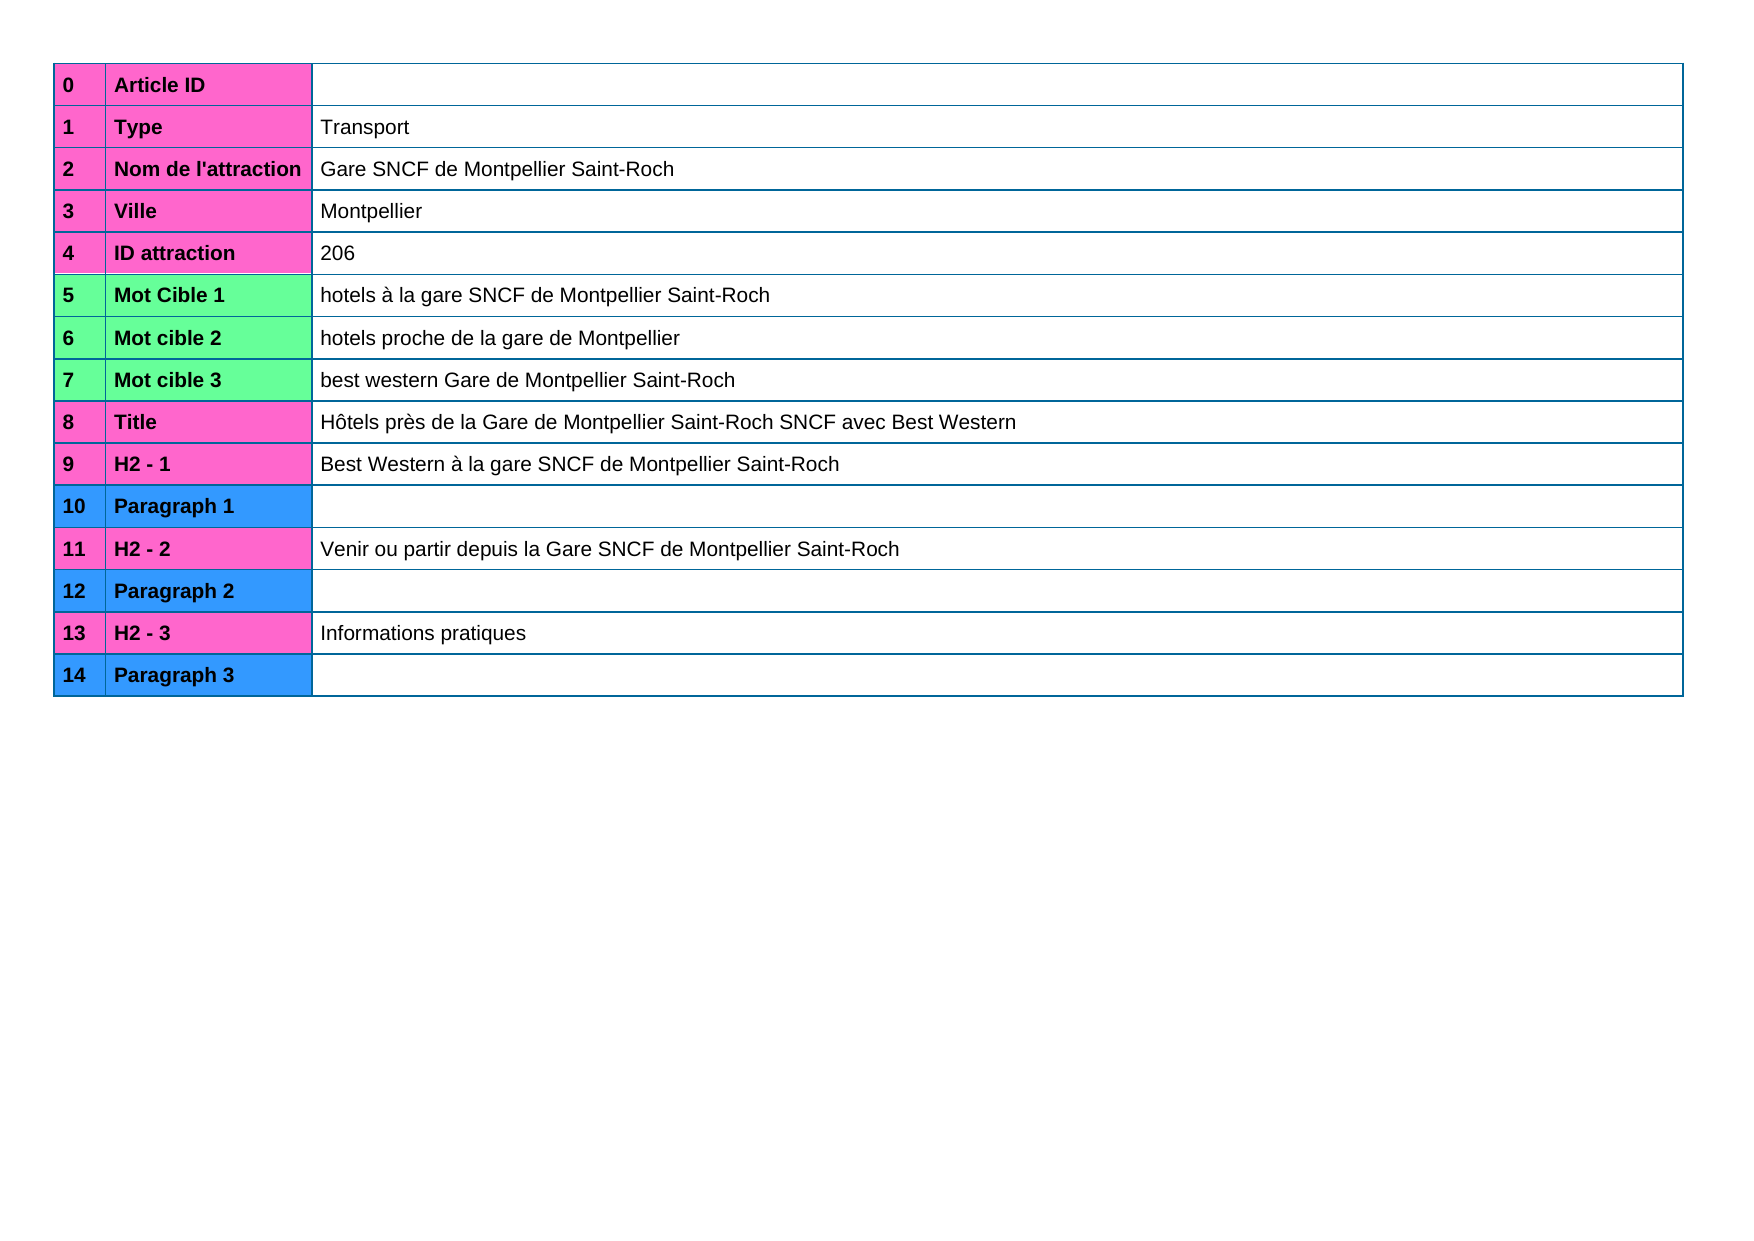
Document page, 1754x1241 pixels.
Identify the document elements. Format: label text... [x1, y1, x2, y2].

table_cell Paragraph 1 [106, 486, 311, 527]
table_cell Transport [313, 106, 1682, 147]
table_cell 12 [55, 570, 105, 611]
table_cell Informations pratiques [313, 613, 1682, 653]
table_cell 2 [55, 148, 105, 189]
table_cell 3 [55, 191, 105, 231]
table_cell 4 [55, 233, 105, 273]
table_cell Hôtels près de la Gare de Montpellier Saint-Roch SNCF avec Best Western [313, 402, 1682, 442]
table_cell 5 [55, 275, 105, 316]
table_cell Venir ou partir depuis la Gare SNCF de Montpellier Saint-Roch [313, 528, 1682, 569]
table_cell 11 [55, 528, 105, 569]
table_cell Mot cible 2 [106, 317, 311, 358]
table_cell H2 - 3 [106, 613, 311, 653]
table_cell 8 [55, 402, 105, 442]
table_cell Type [106, 106, 311, 147]
table_cell [313, 570, 1682, 611]
table_cell hotels proche de la gare de Montpellier [313, 317, 1682, 358]
table_cell 14 [55, 655, 105, 695]
table_cell Montpellier [313, 191, 1682, 231]
table_cell Gare SNCF de Montpellier Saint-Roch [313, 148, 1682, 189]
table_cell 13 [55, 613, 105, 653]
table_cell 7 [55, 360, 105, 400]
table_cell best western Gare de Montpellier Saint-Roch [313, 360, 1682, 400]
table_cell ID attraction [106, 233, 311, 273]
table_cell Mot cible 3 [106, 360, 311, 400]
table_header Article ID [106, 64, 311, 105]
table_cell H2 - 1 [106, 444, 311, 484]
table_cell [313, 655, 1682, 695]
table_header 0 [55, 64, 105, 105]
table_cell 1 [55, 106, 105, 147]
table_cell H2 - 2 [106, 528, 311, 569]
table_cell Title [106, 402, 311, 442]
table_cell 10 [55, 486, 105, 527]
table_cell Nom de l'attraction [106, 148, 311, 189]
table_cell Best Western à la gare SNCF de Montpellier Saint-Roch [313, 444, 1682, 484]
table_cell 6 [55, 317, 105, 358]
table_cell Paragraph 2 [106, 570, 311, 611]
table_cell hotels à la gare SNCF de Montpellier Saint-Roch [313, 275, 1682, 316]
table_cell [313, 486, 1682, 527]
table_cell 206 [313, 233, 1682, 273]
table_cell 9 [55, 444, 105, 484]
table_cell Paragraph 3 [106, 655, 311, 695]
table_cell Mot Cible 1 [106, 275, 311, 316]
table_header [313, 64, 1682, 105]
table_cell Ville [106, 191, 311, 231]
